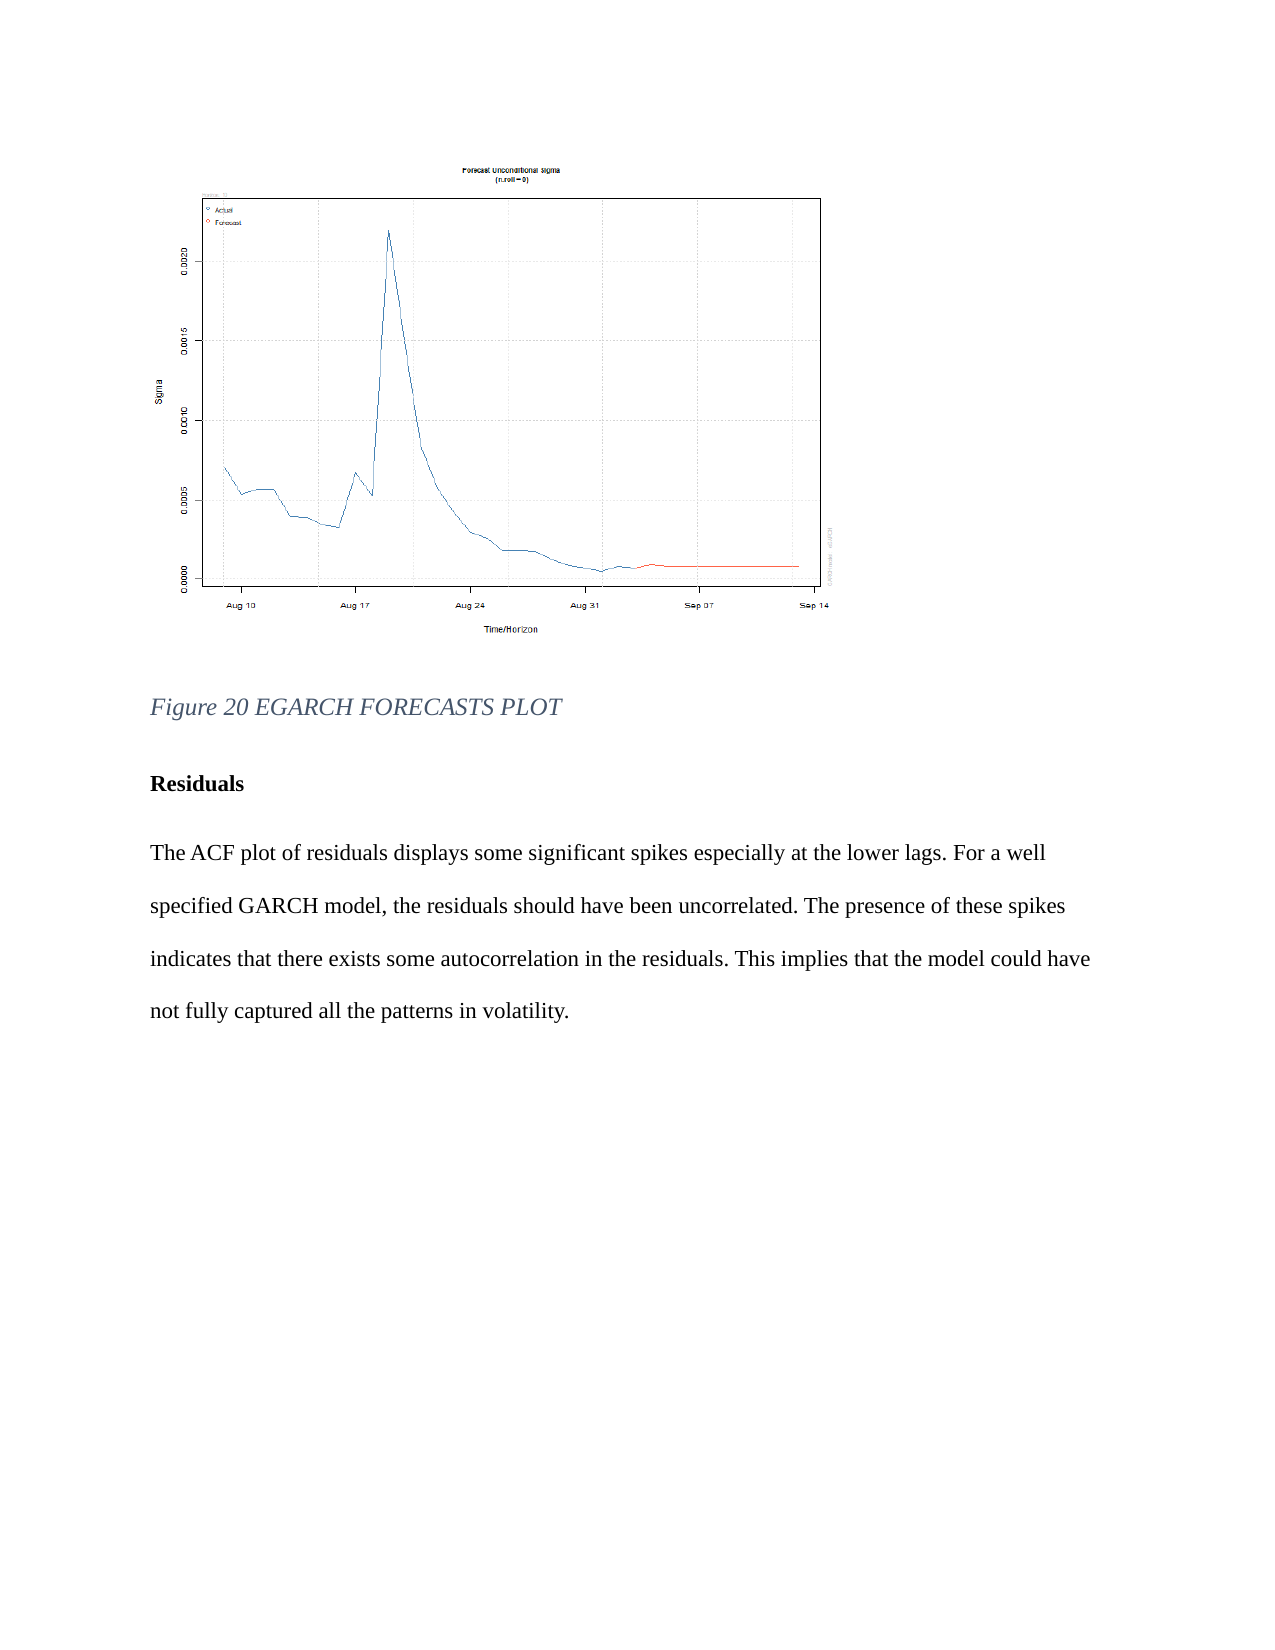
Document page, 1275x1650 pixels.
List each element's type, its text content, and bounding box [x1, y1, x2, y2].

text Residuals [150, 770, 1125, 796]
text The ACF plot of residuals displays some significant spikes especially at the lower lags. For a well specified GARCH model, the residuals should have been uncorrelated. The presence of these spikes indicates that there exists some autocorrelation in the residuals. This implies that the model could have not fully captured all the patterns in volatility. [150, 839, 1125, 1024]
picture [150, 150, 847, 647]
text Figure 20 EGARCH FORECASTS PLOT [150, 692, 1125, 720]
